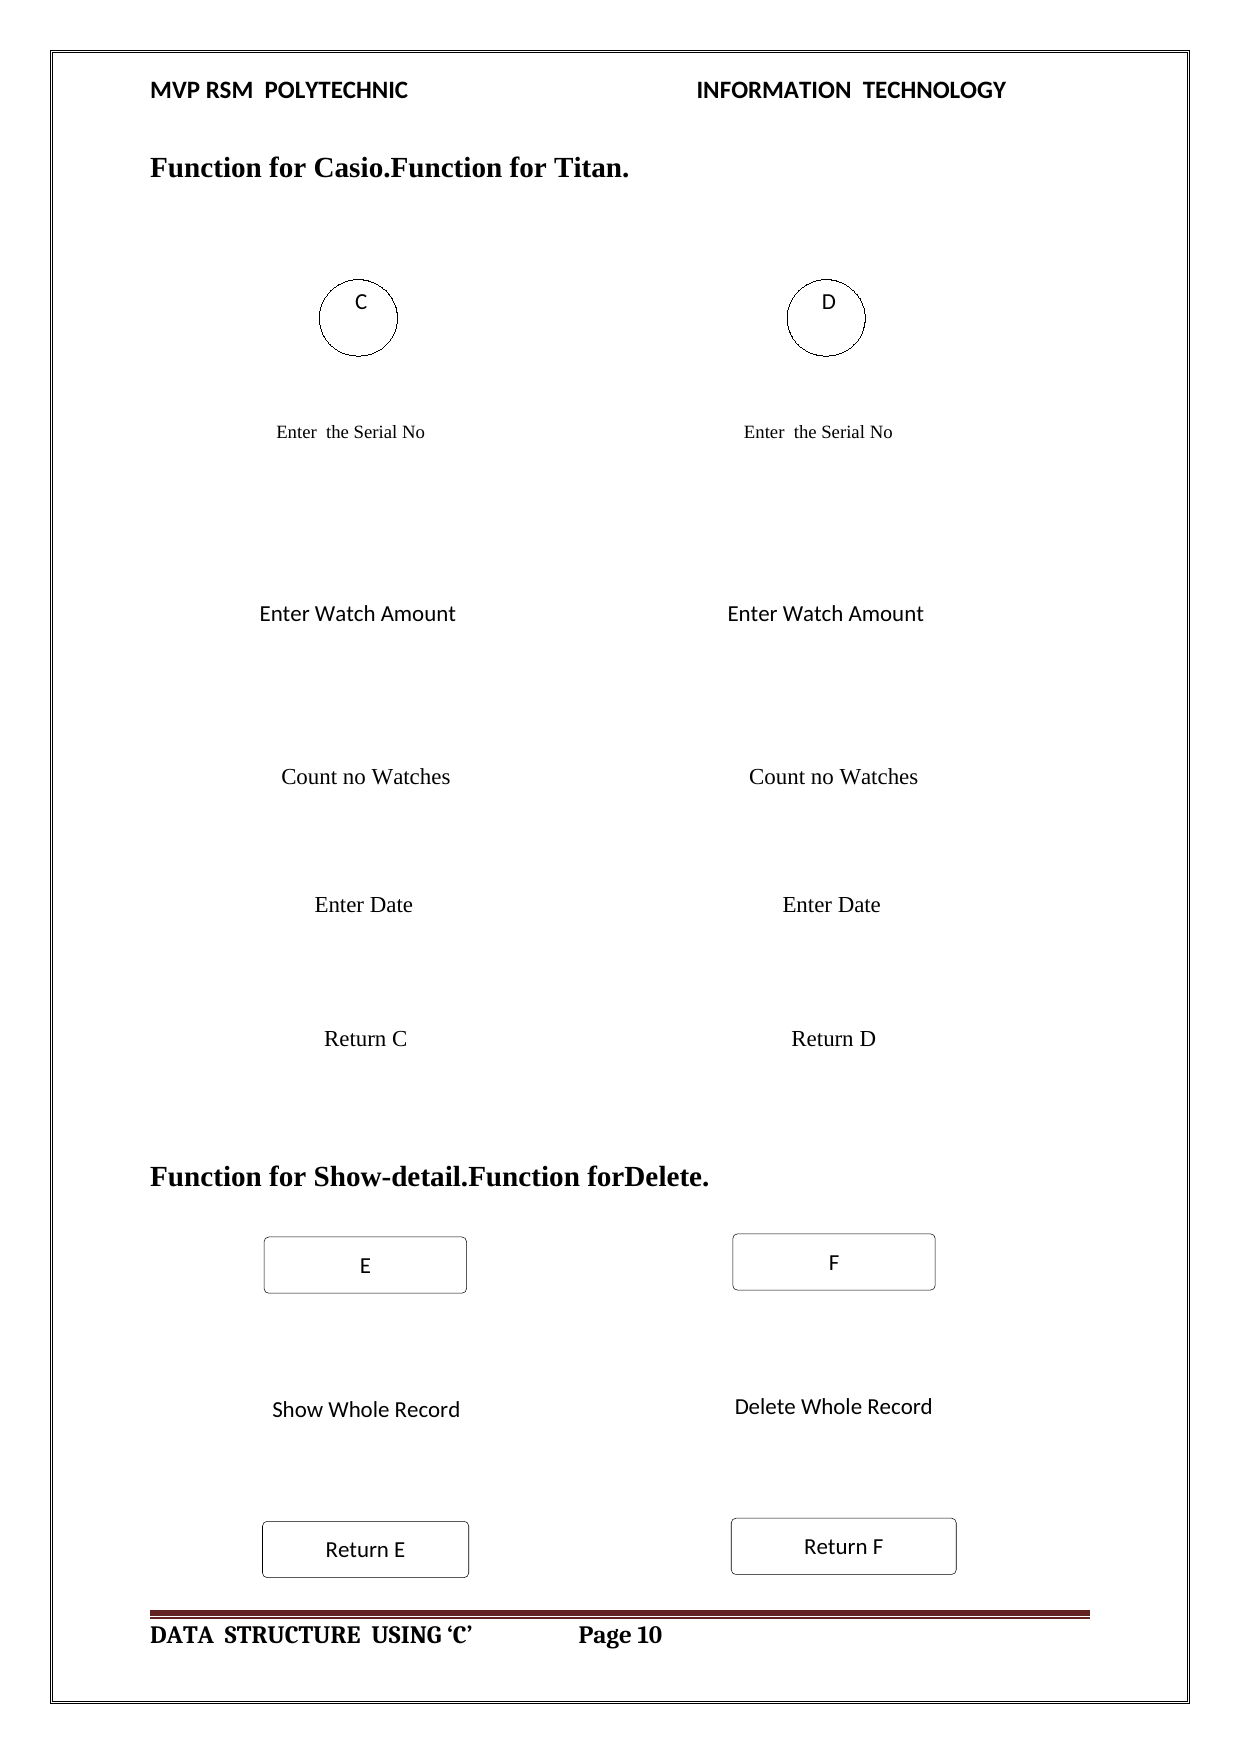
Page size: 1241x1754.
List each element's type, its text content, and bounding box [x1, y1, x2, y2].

text Function for Show-detail.Function forDelete. [150, 1159, 1090, 1193]
text Function for Casio.Function for Titan. [150, 150, 1090, 183]
